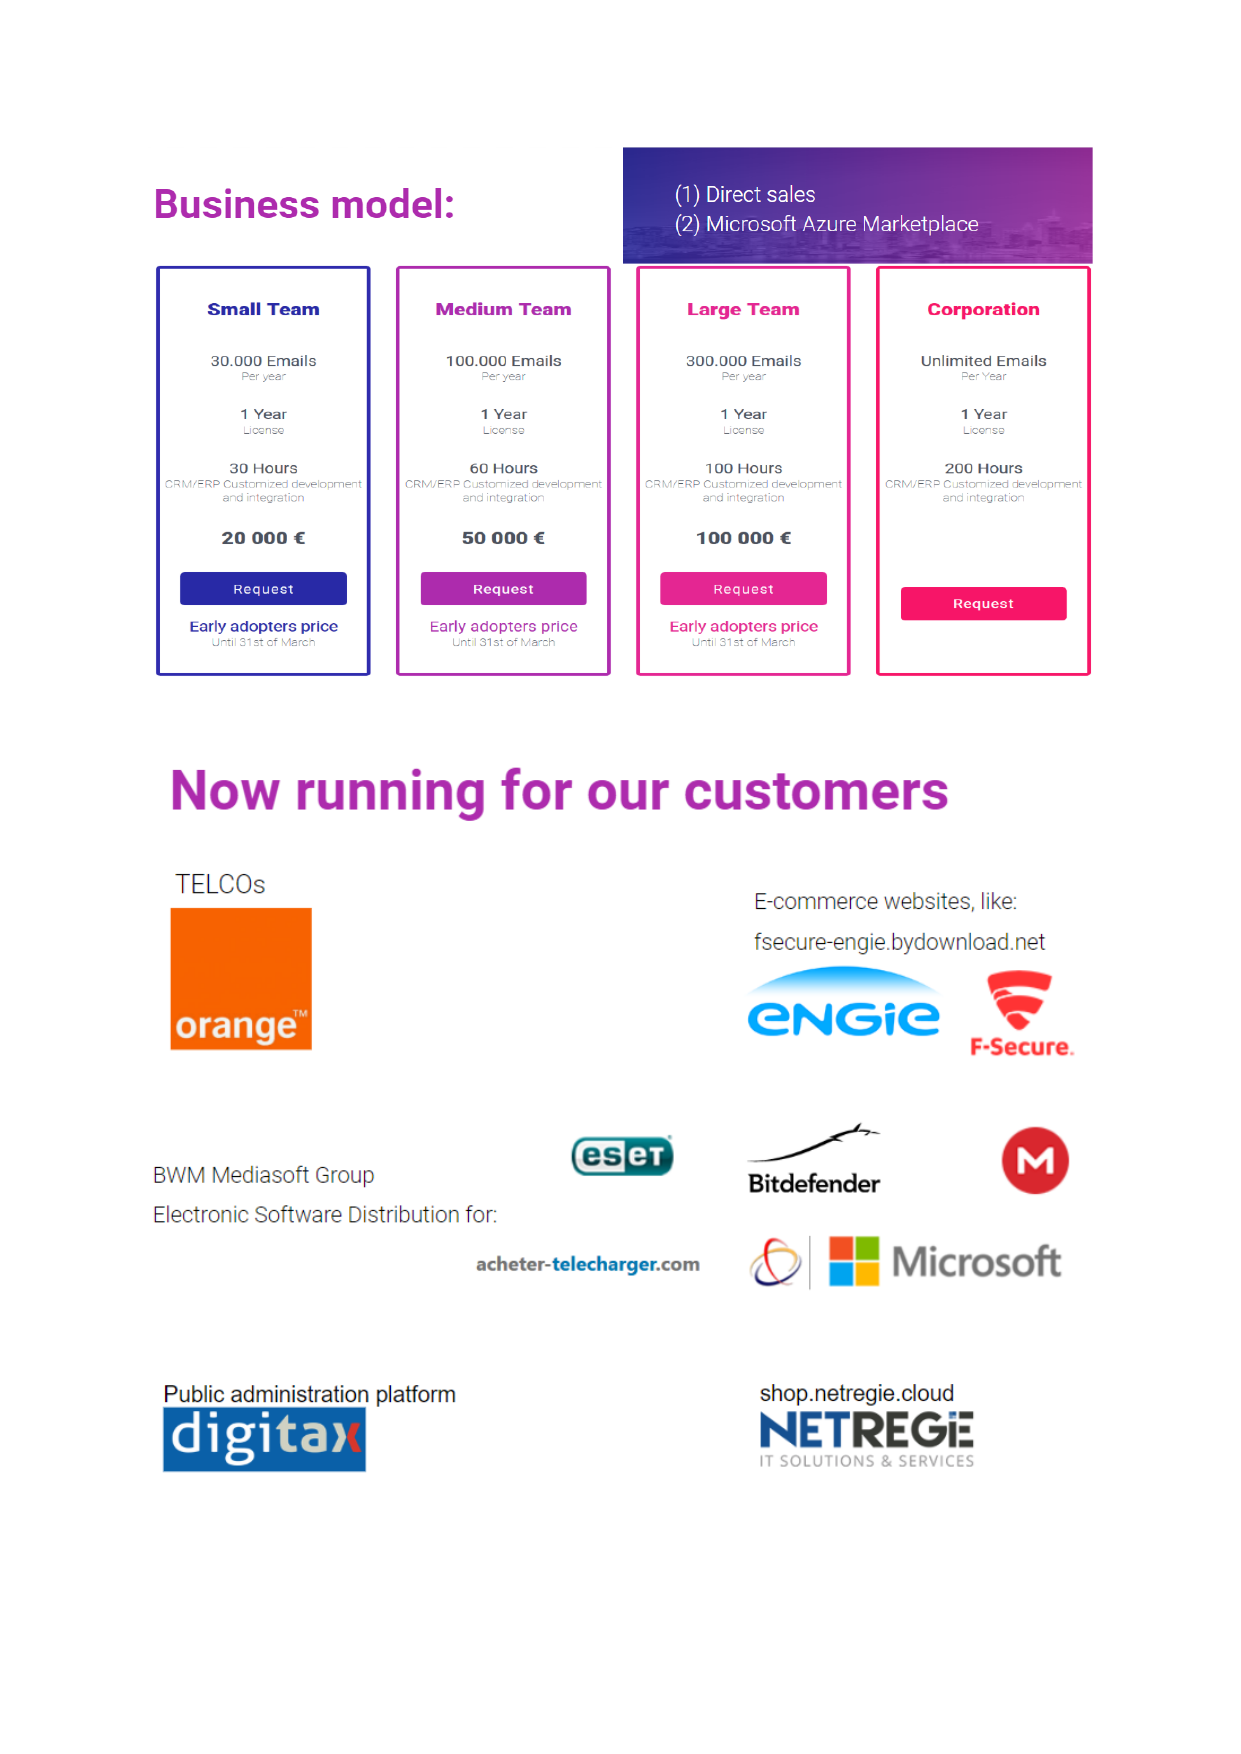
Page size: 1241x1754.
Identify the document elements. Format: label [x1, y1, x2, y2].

picture [147, 744, 1093, 1478]
picture [147, 147, 1093, 679]
